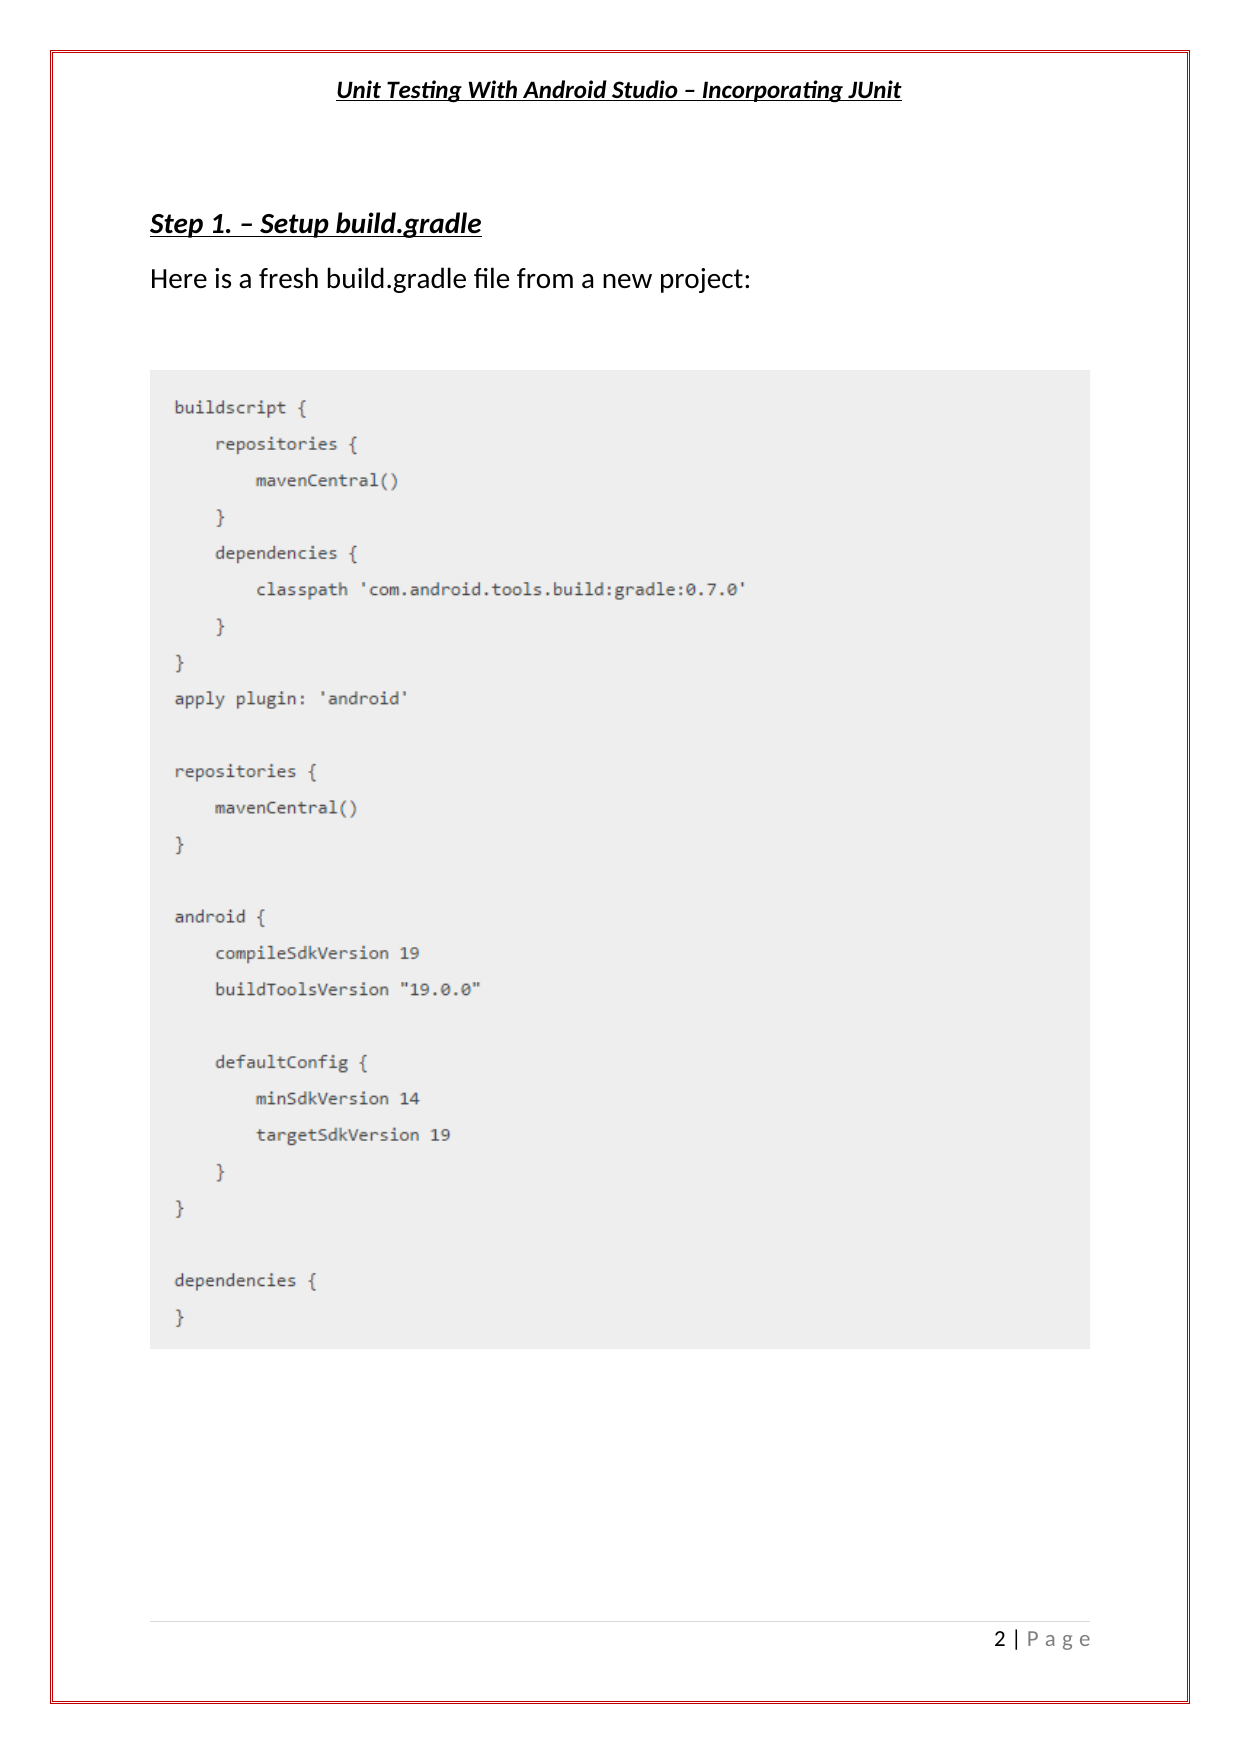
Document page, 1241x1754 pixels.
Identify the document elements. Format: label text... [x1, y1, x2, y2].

picture [150, 370, 1091, 1349]
text Step 1. – Setup build.gradle [150, 205, 1090, 241]
text Here is a fresh build.gradle file from a new project: [150, 260, 1090, 296]
